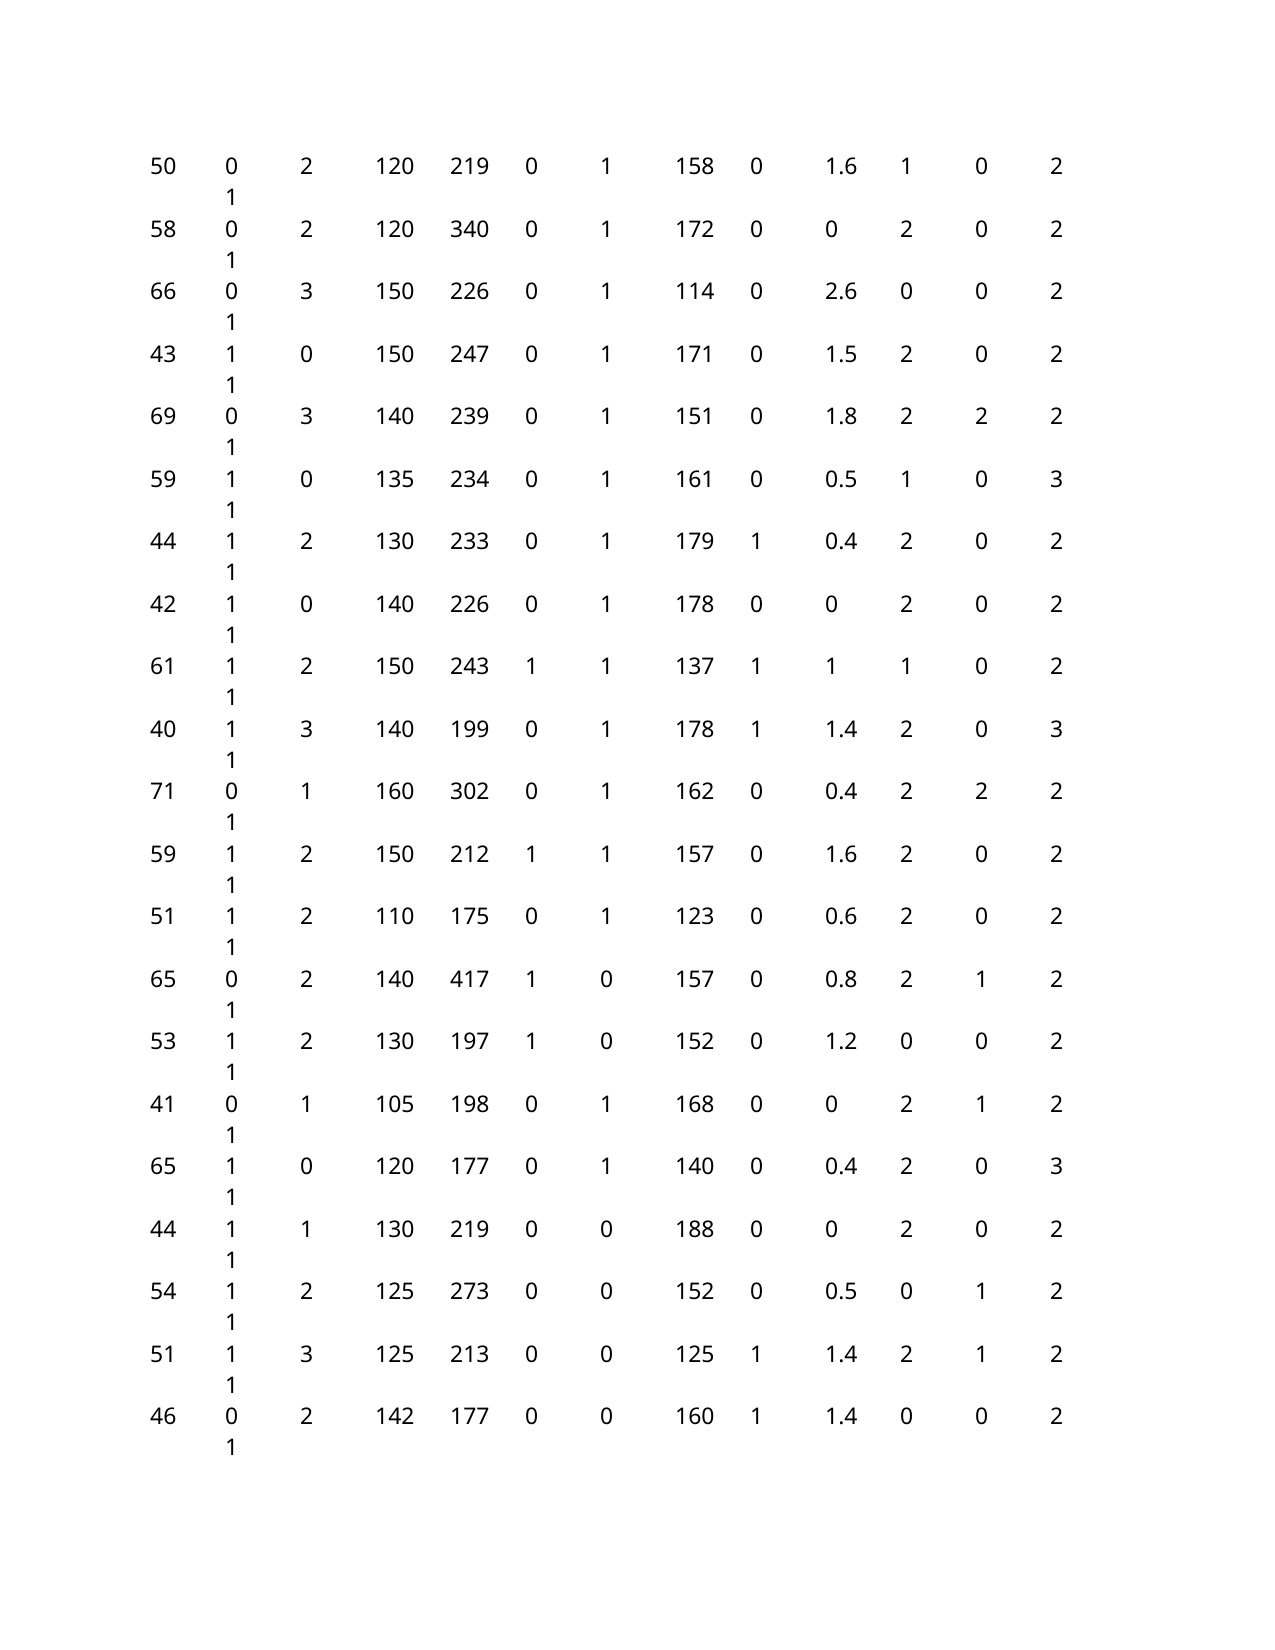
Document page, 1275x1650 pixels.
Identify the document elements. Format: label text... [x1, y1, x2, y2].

text 59 1 0 135 234 0 1 161 0 0.5 1 0 3 1 [150, 462, 1125, 525]
text 51 1 2 110 175 0 1 123 0 0.6 2 0 2 1 [150, 900, 1125, 962]
text 46 0 2 142 177 0 0 160 1 1.4 0 0 2 1 [150, 1400, 1125, 1462]
text 59 1 2 150 212 1 1 157 0 1.6 2 0 2 1 [150, 837, 1125, 900]
text 71 0 1 160 302 0 1 162 0 0.4 2 2 2 1 [150, 775, 1125, 837]
text 61 1 2 150 243 1 1 137 1 1 1 0 2 1 [150, 650, 1125, 712]
text 40 1 3 140 199 0 1 178 1 1.4 2 0 3 1 [150, 712, 1125, 775]
text 51 1 3 125 213 0 0 125 1 1.4 2 1 2 1 [150, 1337, 1125, 1400]
text 65 0 2 140 417 1 0 157 0 0.8 2 1 2 1 [150, 962, 1125, 1025]
text 44 1 2 130 233 0 1 179 1 0.4 2 0 2 1 [150, 525, 1125, 587]
text 66 0 3 150 226 0 1 114 0 2.6 0 0 2 1 [150, 275, 1125, 337]
text 41 0 1 105 198 0 1 168 0 0 2 1 2 1 [150, 1087, 1125, 1150]
text 53 1 2 130 197 1 0 152 0 1.2 0 0 2 1 [150, 1025, 1125, 1087]
text 65 1 0 120 177 0 1 140 0 0.4 2 0 3 1 [150, 1150, 1125, 1212]
text 42 1 0 140 226 0 1 178 0 0 2 0 2 1 [150, 587, 1125, 650]
text 44 1 1 130 219 0 0 188 0 0 2 0 2 1 [150, 1212, 1125, 1275]
text 54 1 2 125 273 0 0 152 0 0.5 0 1 2 1 [150, 1275, 1125, 1337]
text 69 0 3 140 239 0 1 151 0 1.8 2 2 2 1 [150, 400, 1125, 462]
text 58 0 2 120 340 0 1 172 0 0 2 0 2 1 [150, 212, 1125, 275]
text 43 1 0 150 247 0 1 171 0 1.5 2 0 2 1 [150, 337, 1125, 400]
text 50 0 2 120 219 0 1 158 0 1.6 1 0 2 1 [150, 150, 1125, 212]
